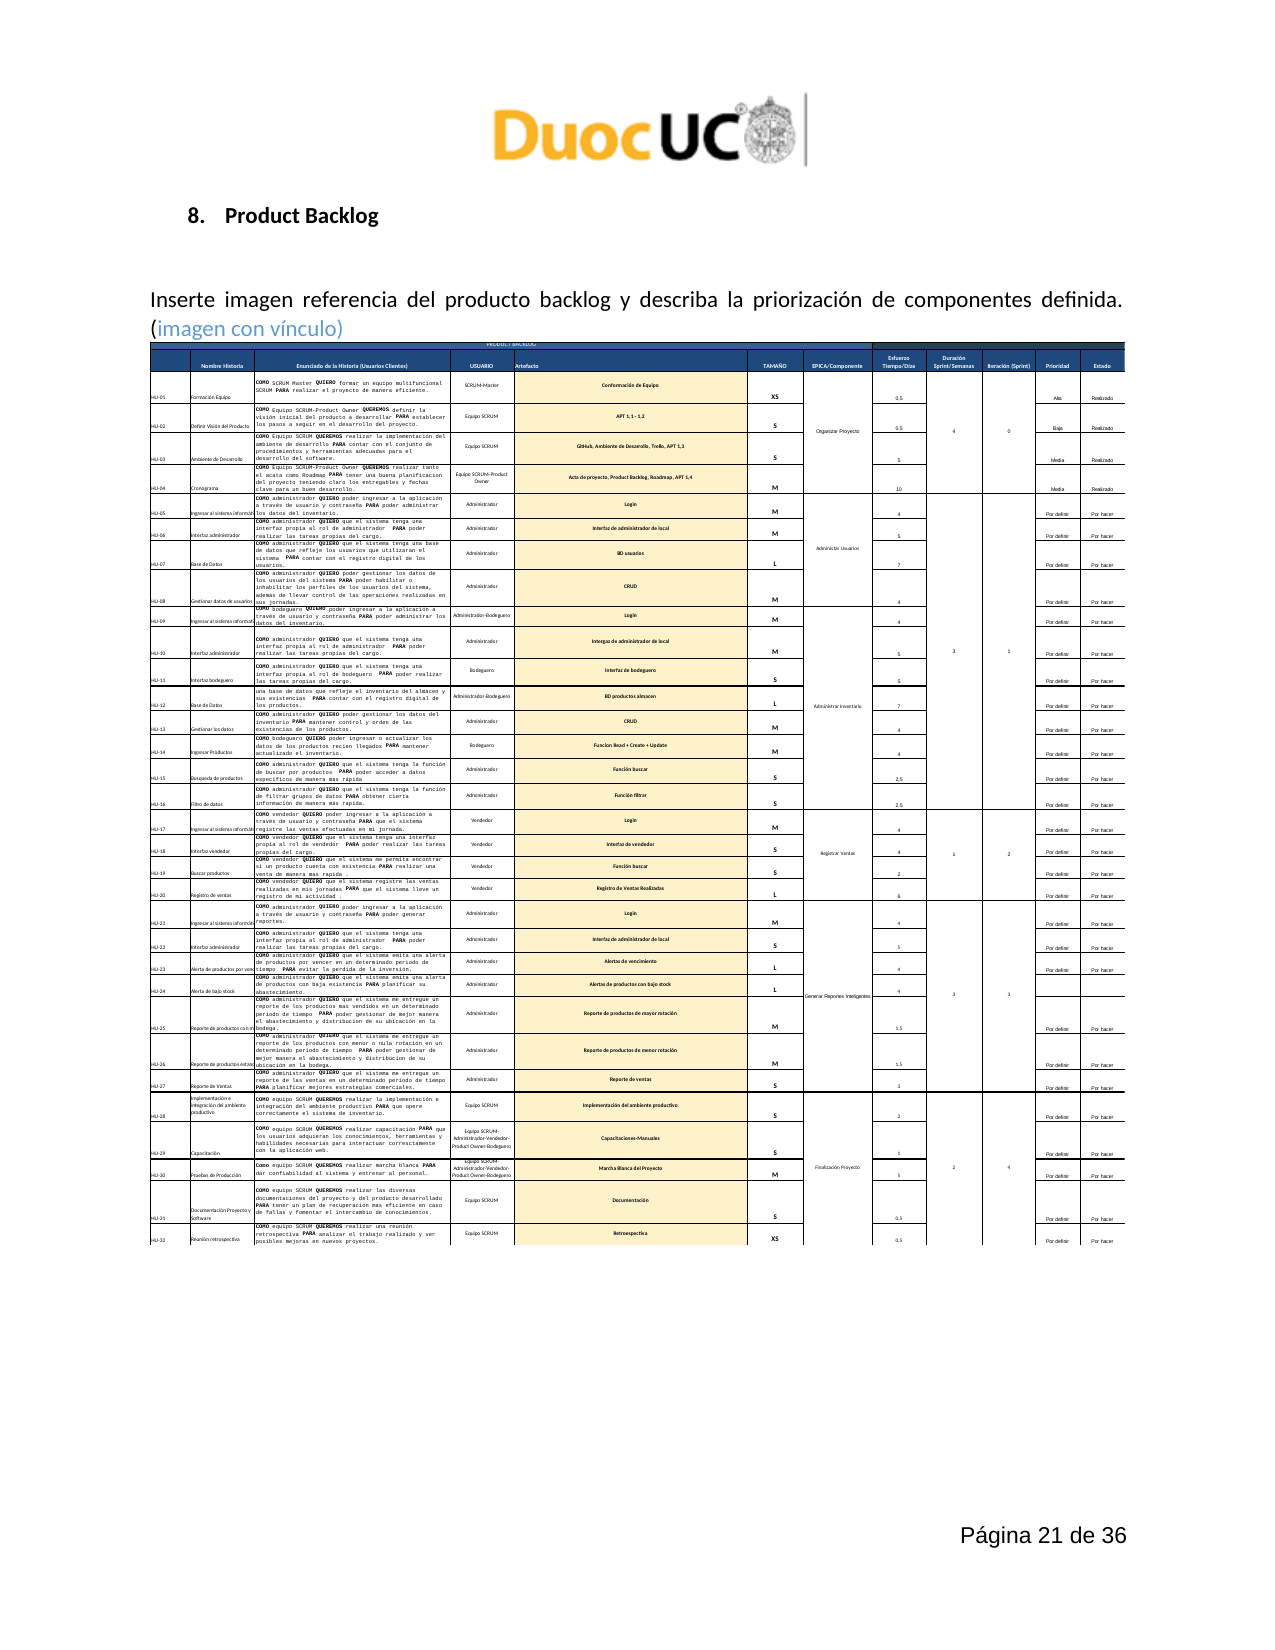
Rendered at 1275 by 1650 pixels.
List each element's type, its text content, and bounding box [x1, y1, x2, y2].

picture [464, 79, 810, 150]
list Product Backlog [187, 150, 1125, 229]
text Inserte imagen referencia del producto backlog y describa la priorización de componentes definida. (imagen con vínculo) [150, 286, 1125, 342]
